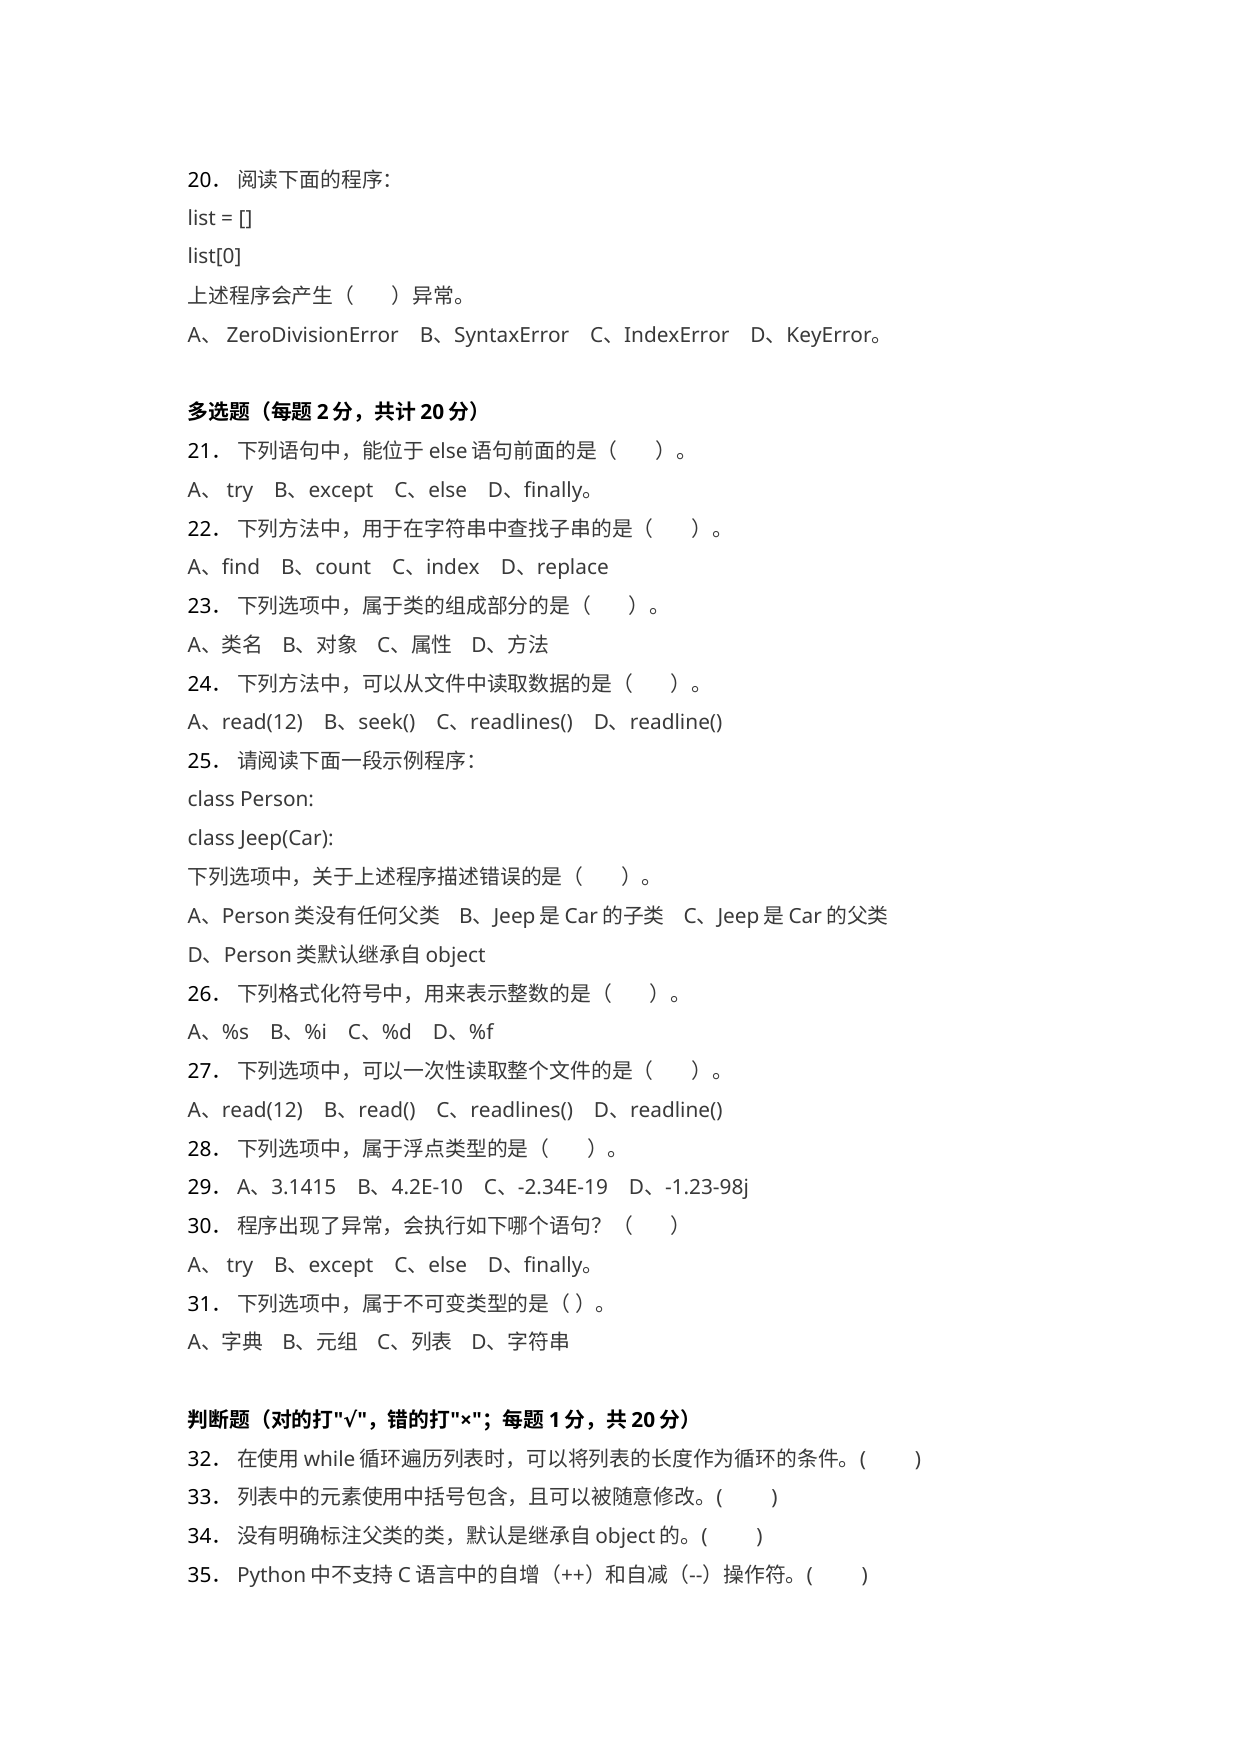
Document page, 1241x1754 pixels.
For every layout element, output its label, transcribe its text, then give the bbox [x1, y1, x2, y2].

text 34． 没有明确标注父类的类，默认是继承自object的。( ) [187, 1518, 1053, 1551]
text list = [] [187, 201, 1053, 233]
text 31． 下列选项中，属于不可变类型的是（ ）。 [187, 1286, 1053, 1318]
text 21． 下列语句中，能位于else语句前面的是（ ）。 [187, 433, 1053, 466]
text 25． 请阅读下面一段示例程序： [187, 743, 1053, 776]
text 24． 下列方法中，可以从文件中读取数据的是（ ）。 [187, 666, 1053, 698]
text A、类名 B、对象 C、属性 D、方法 [187, 627, 1053, 659]
text class Person: [187, 782, 1053, 814]
text 23． 下列选项中，属于类的组成部分的是（ ）。 [187, 588, 1053, 621]
text 上述程序会产生（ ）异常。 [187, 278, 1053, 311]
text 29． A、3.1415 B、4.2E-10 C、-2.34E-19 D、-1.23-98j [187, 1169, 1053, 1202]
text D、Person类默认继承自object [187, 937, 1053, 969]
text A、read(12) B、seek() C、readlines() D、readline() [187, 704, 1053, 737]
text 28． 下列选项中，属于浮点类型的是（ ）。 [187, 1131, 1053, 1163]
text 30． 程序出现了异常，会执行如下哪个语句？（ ） [187, 1208, 1053, 1241]
text A、 try B、except C、else D、finally。 [187, 1247, 1053, 1279]
text A、%s B、%i C、%d D、%f [187, 1014, 1053, 1047]
text 35． Python中不支持C语言中的自增（++）和自减（--）操作符。( ) [187, 1557, 1053, 1589]
text A、字典 B、元组 C、列表 D、字符串 [187, 1324, 1053, 1357]
text class Jeep(Car): [187, 821, 1053, 853]
text A、read(12) B、read() C、readlines() D、readline() [187, 1092, 1053, 1124]
text 26． 下列格式化符号中，用来表示整数的是（ ）。 [187, 976, 1053, 1008]
text 22． 下列方法中，用于在字符串中查找子串的是（ ）。 [187, 511, 1053, 543]
text list[0] [187, 239, 1053, 272]
text A、 try B、except C、else D、finally。 [187, 472, 1053, 504]
text A、find B、count C、index D、replace [187, 549, 1053, 582]
text 33． 列表中的元素使用中括号包含，且可以被随意修改。( ) [187, 1479, 1053, 1512]
text 判断题（对的打"√"，错的打"×"；每题1分，共20分） [187, 1402, 1053, 1434]
text 下列选项中，关于上述程序描述错误的是（ ）。 [187, 859, 1053, 892]
text A、 ZeroDivisionError B、SyntaxError C、IndexError D、KeyError。 [187, 317, 1053, 349]
text 多选题（每题2分，共计20分） [187, 394, 1053, 427]
text 27． 下列选项中，可以一次性读取整个文件的是（ ）。 [187, 1053, 1053, 1086]
text 32． 在使用while循环遍历列表时，可以将列表的长度作为循环的条件。( ) [187, 1441, 1053, 1473]
text 20． 阅读下面的程序： [187, 162, 1053, 194]
text A、Person类没有任何父类 B、Jeep是Car的子类 C、Jeep是Car的父类 [187, 898, 1053, 931]
